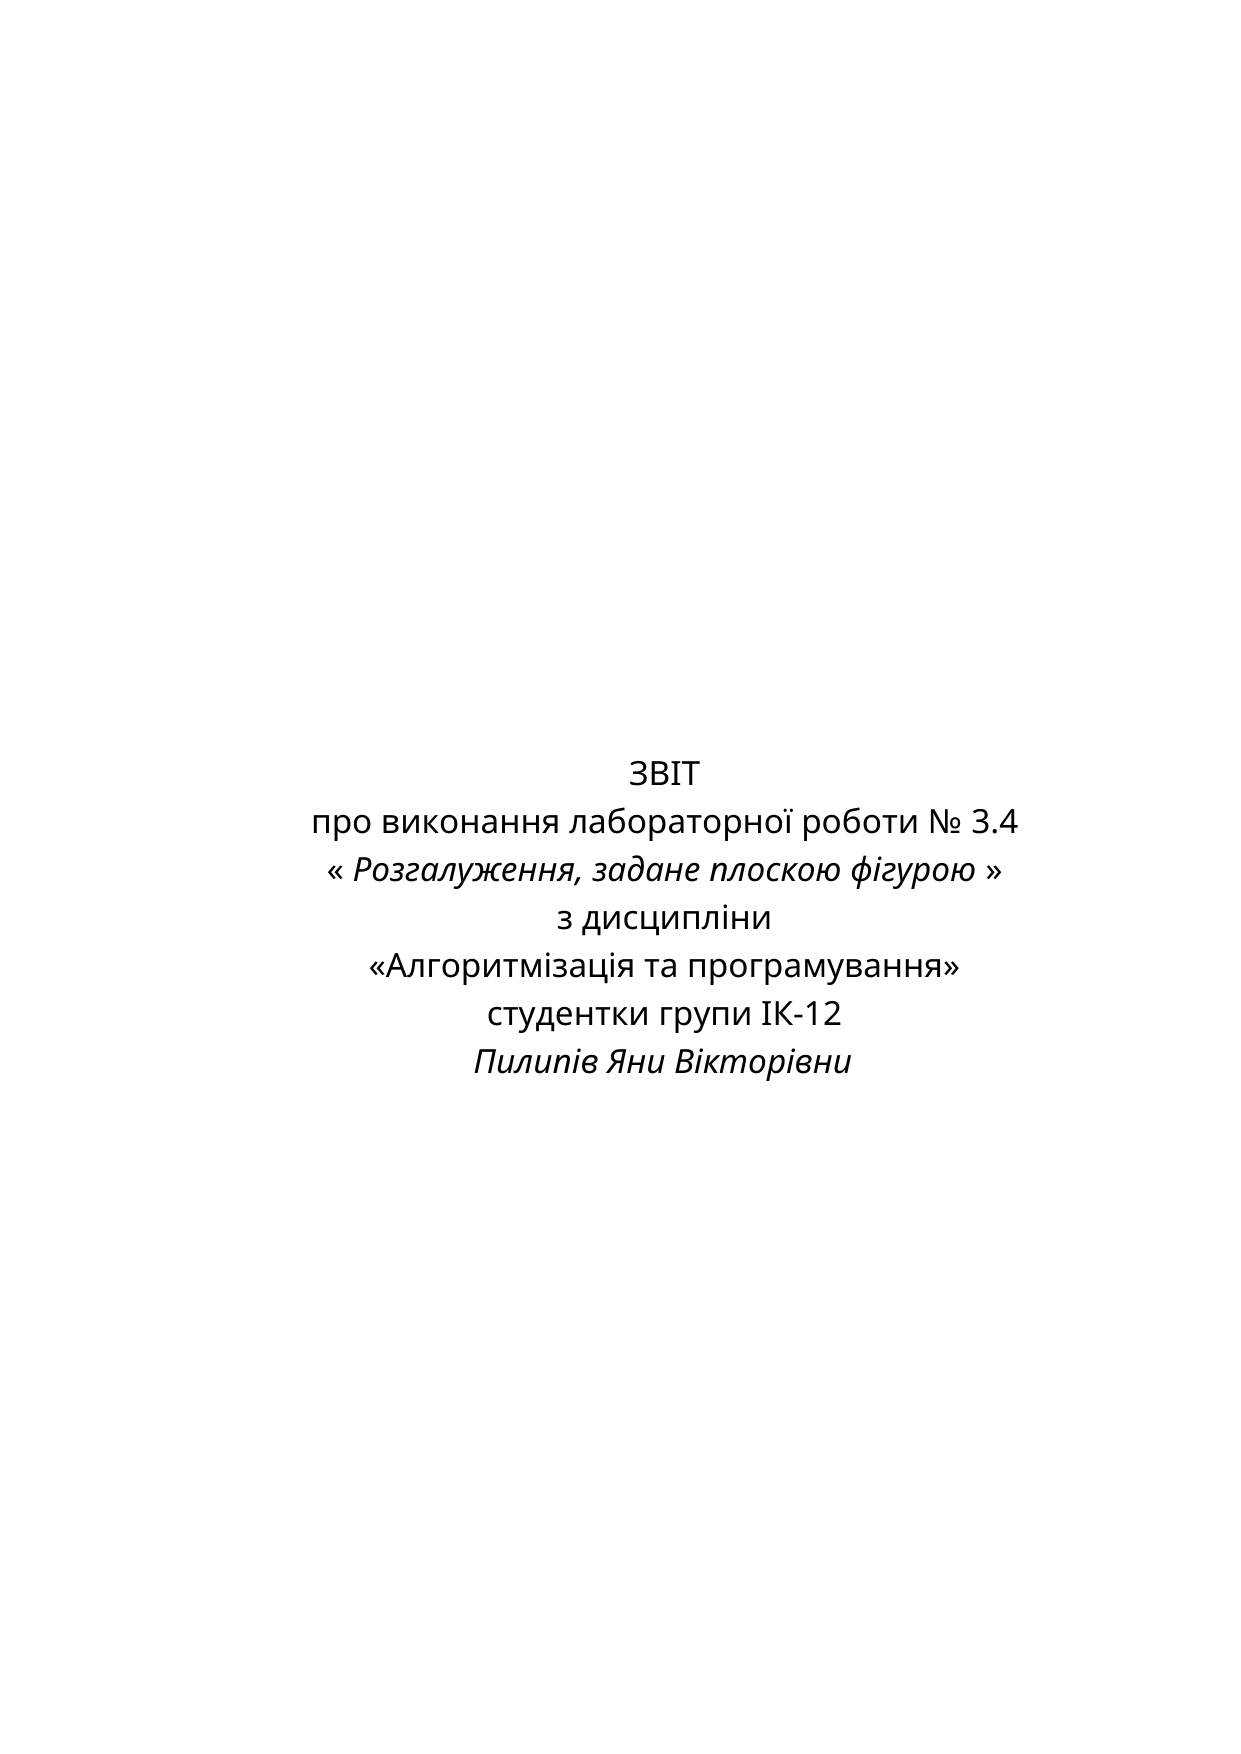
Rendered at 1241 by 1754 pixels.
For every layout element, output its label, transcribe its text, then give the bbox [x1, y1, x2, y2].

text ЗВІТ про виконання лабораторної роботи № 3.4 « Розгалуження, задане плоскою фігурою » з дисципліни «Алгоритмізація та програмування» студентки групи ІК-12 Пилипів Яни Вікторівни [177, 701, 1152, 1083]
